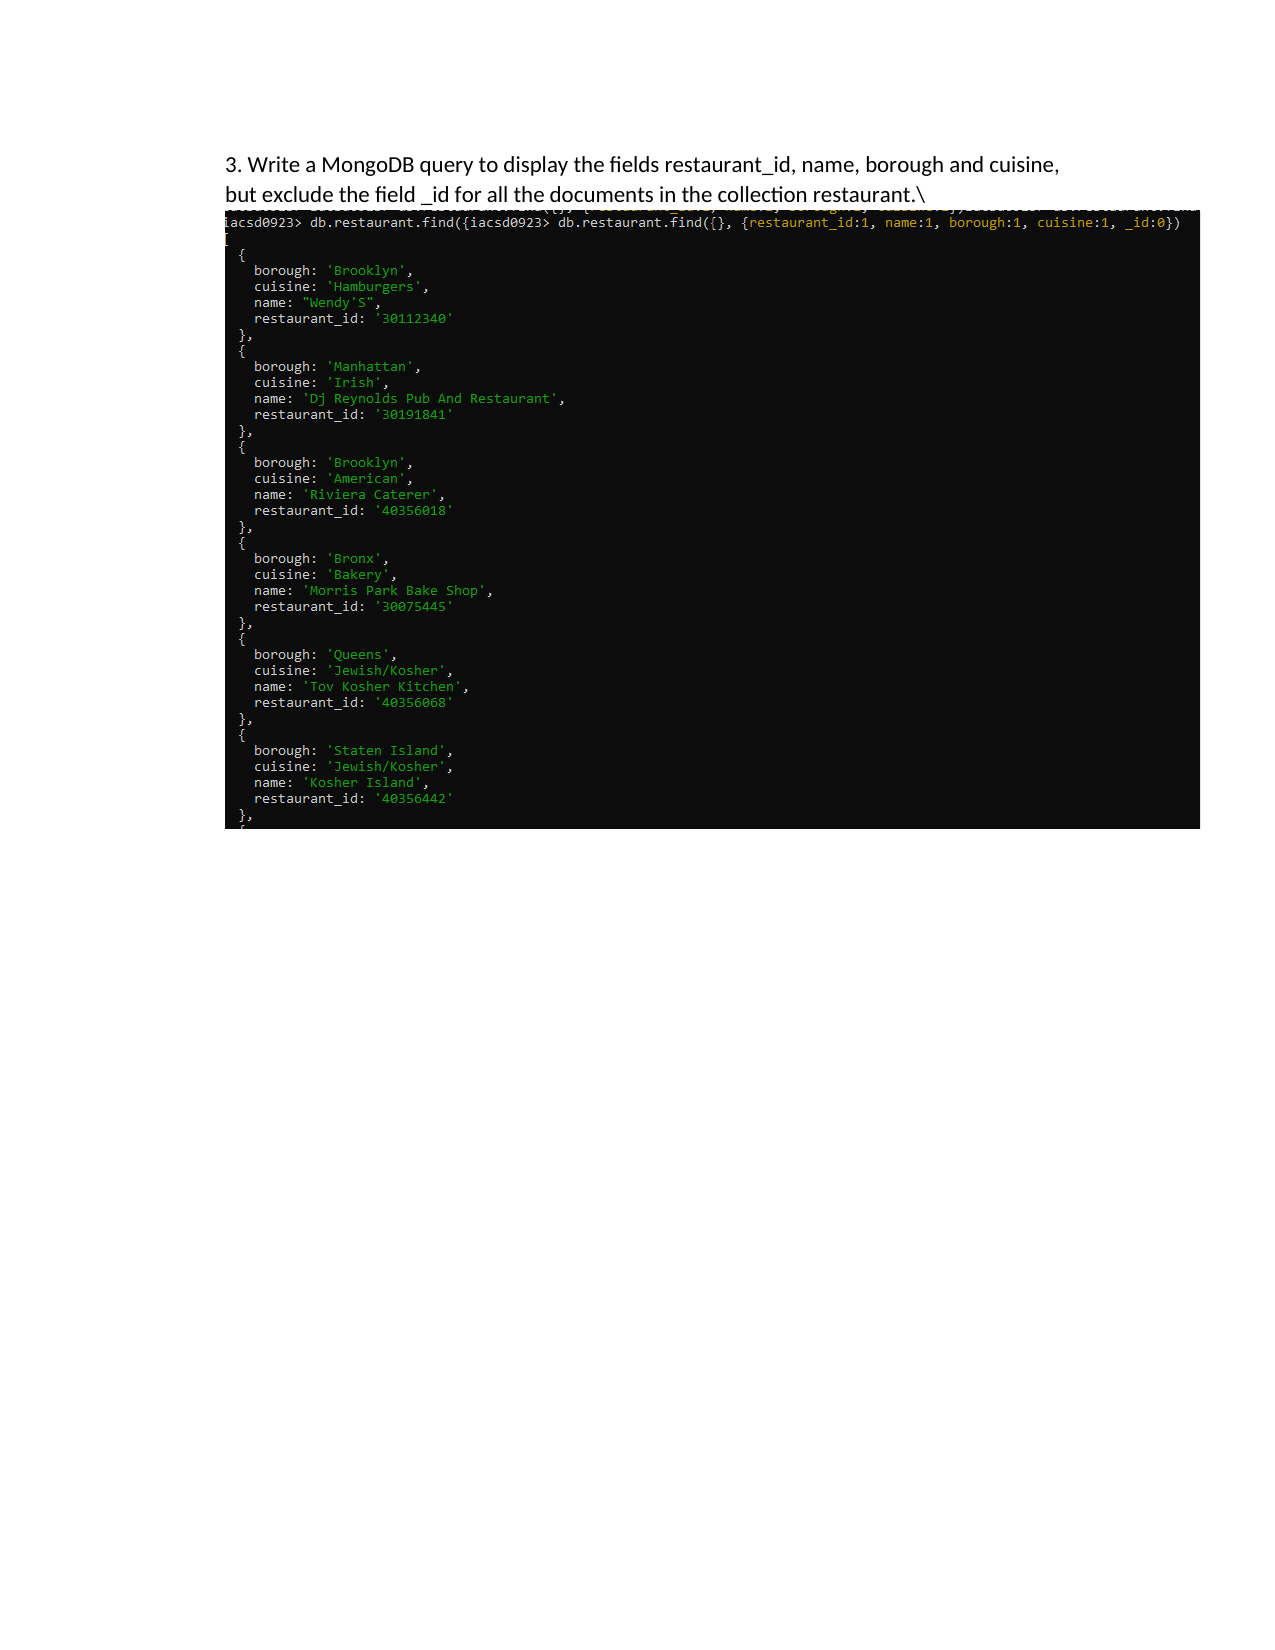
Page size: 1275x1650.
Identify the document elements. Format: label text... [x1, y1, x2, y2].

picture [225, 210, 1200, 829]
list 3. Write a MongoDB query to display the fields restaurant_id, name, borough and cuisine, [225, 150, 1125, 178]
list but exclude the field _id for all the documents in the collection restaurant.\ [225, 180, 1125, 208]
